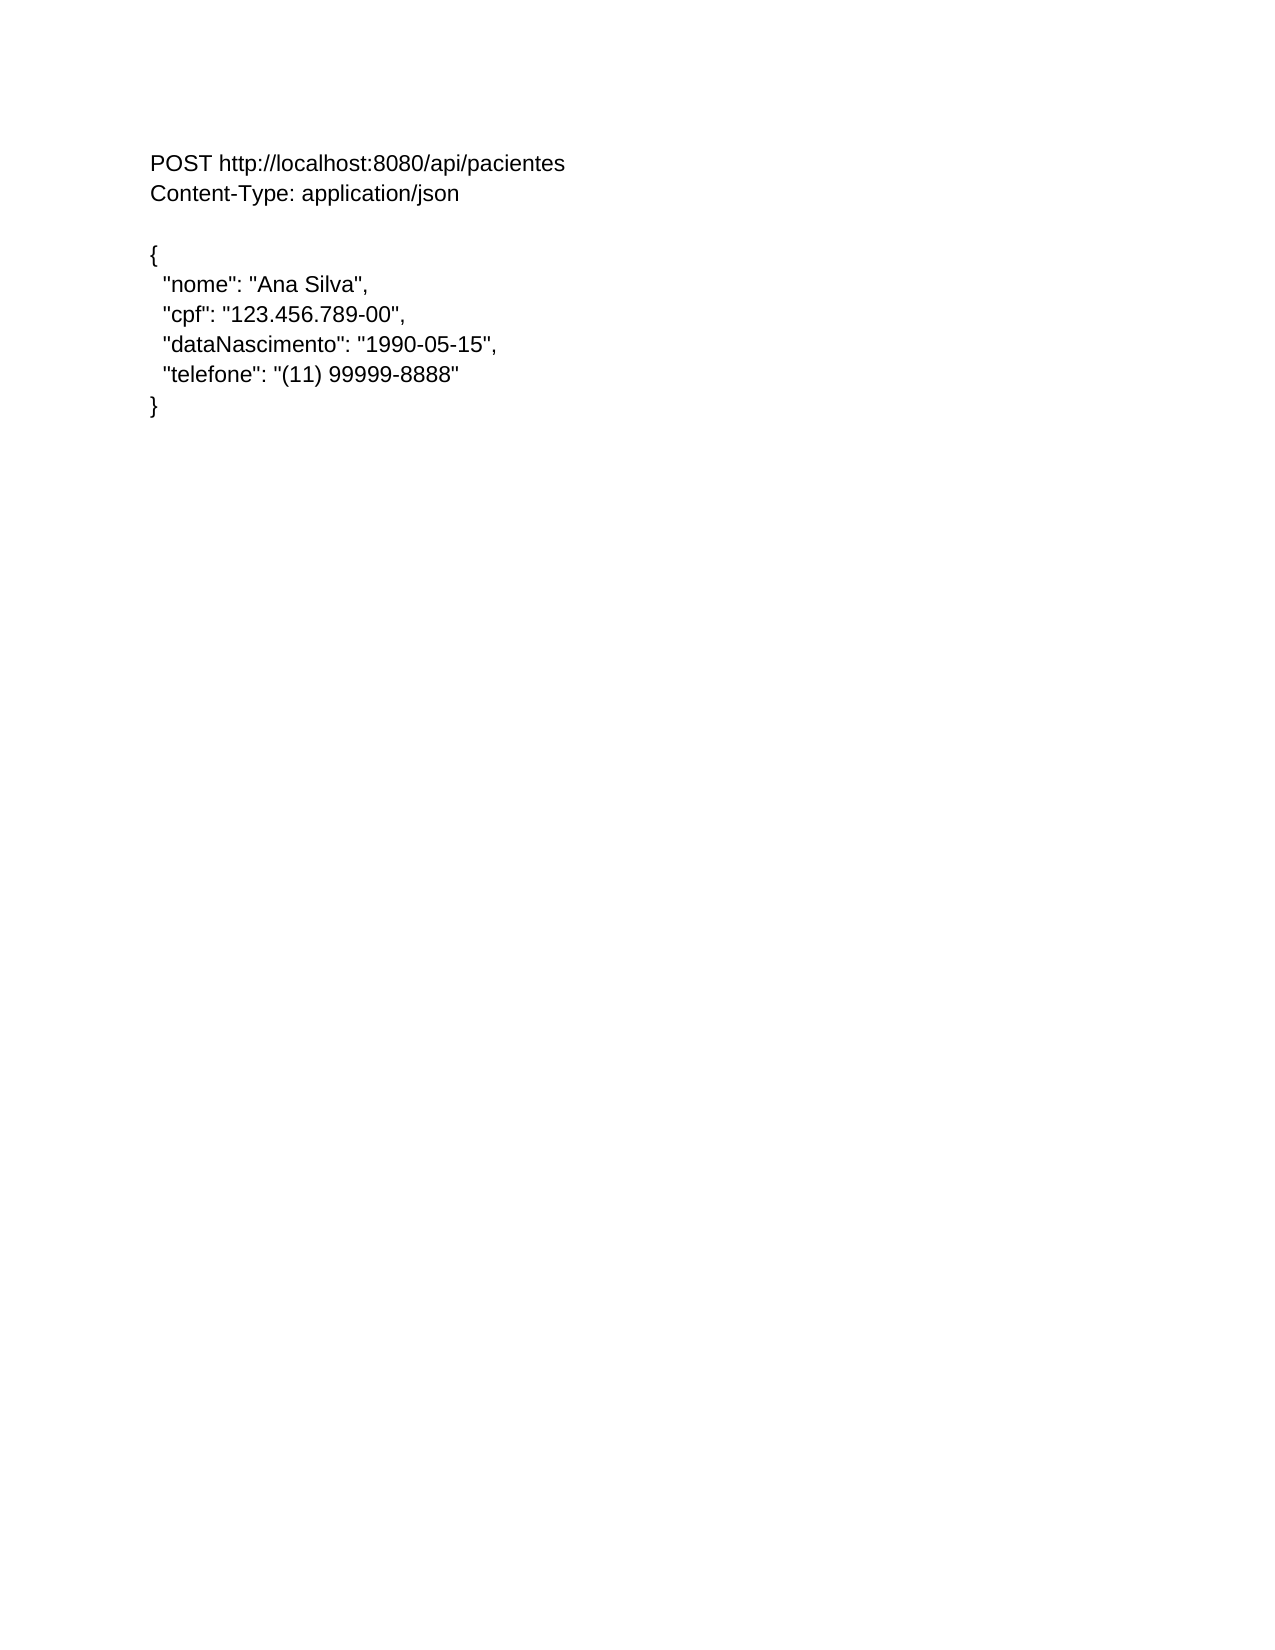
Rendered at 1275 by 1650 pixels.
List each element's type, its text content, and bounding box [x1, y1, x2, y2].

text "cpf": "123.456.789-00", [150, 301, 1125, 327]
text POST http://localhost:8080/api/pacientes [150, 150, 1125, 176]
text "dataNascimento": "1990-05-15", [150, 331, 1125, 358]
text "nome": "Ana Silva", [150, 271, 1125, 297]
text } [150, 392, 1125, 418]
text "telefone": "(11) 99999-8888" [150, 361, 1125, 388]
text Content-Type: application/json [150, 180, 1125, 207]
text { [150, 241, 1125, 267]
